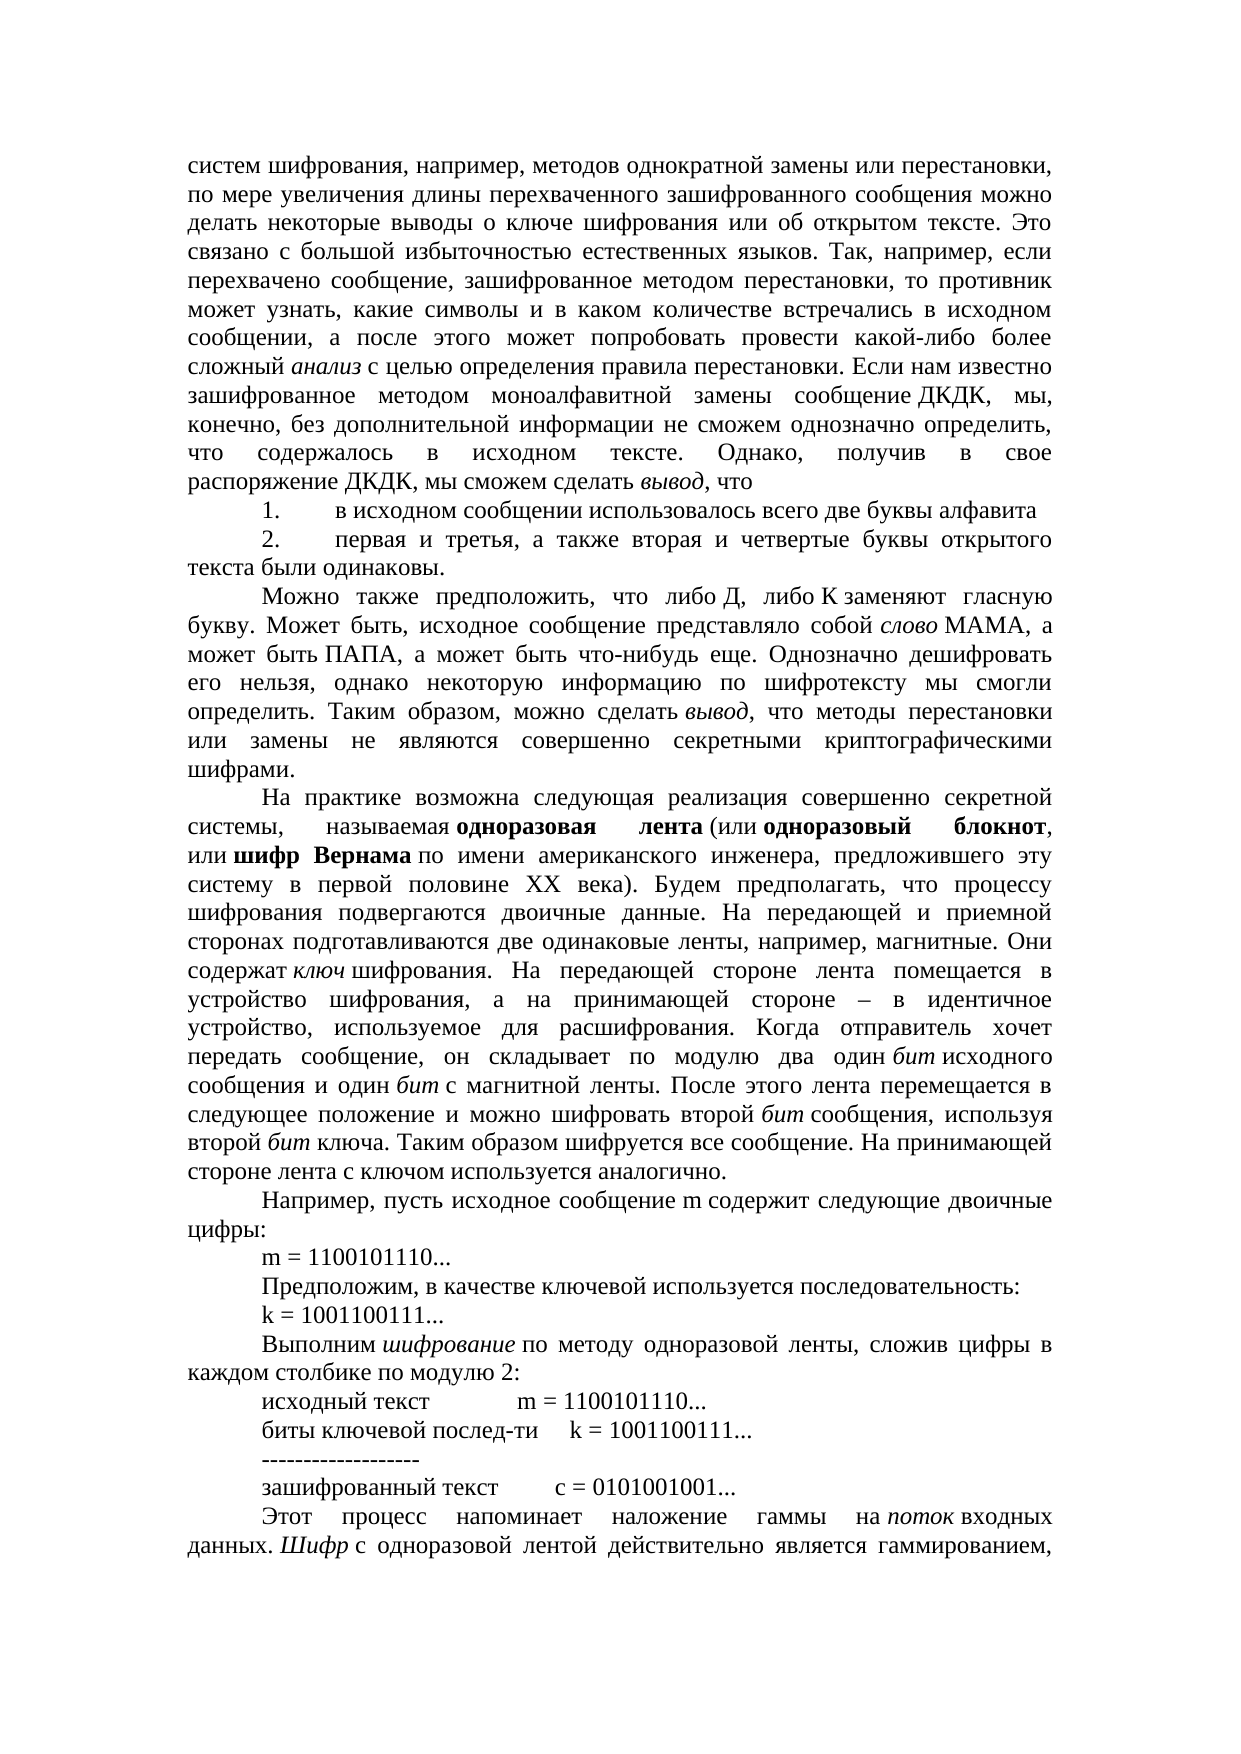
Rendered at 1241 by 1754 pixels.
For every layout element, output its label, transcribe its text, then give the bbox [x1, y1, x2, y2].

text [187, 150, 1053, 495]
text На практике возможна следующая реализация совершенно секретной системы, называемая одноразовая лента (или одноразовый блокнот, или шифр Вернама по имени американского инженера, предложившего эту систему в первой половине ХХ века). Будем предполагать, что процессу шифрования подвергаются двоичные данные. На передающей и приемной сторонах подготавливаются две одинаковые ленты, например, магнитные. Они содержат ключ шифрования. На передающей стороне лента помещается в устройство шифрования, а на принимающей стороне – в идентичное устройство, используемое для расшифрования. Когда отправитель хочет передать сообщение, он складывает по модулю два один бит исходного сообщения и один бит с магнитной ленты. После этого лента перемещается в следующее положение и можно шифровать второй бит сообщения, используя второй бит ключа. Таким образом шифруется все сообщение. На принимающей стороне лента с ключом используется аналогично. [187, 782, 1053, 1185]
text Например, пусть исходное сообщение m содержит следующие двоичные цифры: [187, 1185, 1053, 1242]
text Предположим, в качестве ключевой используется последовательность: [187, 1271, 1053, 1300]
text k = 1001100111... [187, 1300, 1053, 1329]
text ------------------- [187, 1444, 1053, 1472]
list в исходном сообщении использовалось всего две буквы алфавита [187, 495, 1053, 524]
text биты ключевой послед-ти k = 1001100111... [187, 1415, 1053, 1444]
text Выполним шифрование по методу одноразовой ленты, сложив цифры в каждом столбике по модулю 2: [187, 1329, 1053, 1386]
text m = 1100101110... [187, 1242, 1053, 1271]
list первая и третья, а также вторая и четвертые буквы открытого текста были одинаковы. [187, 524, 1053, 581]
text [187, 1501, 1053, 1559]
text зашифрованный текст с = 0101001001... [187, 1472, 1053, 1501]
text Можно также предположить, что либо Д, либо К заменяют гласную букву. Может быть, исходное сообщение представляло собой слово МАМА, а может быть ПАПА, а может быть что-нибудь еще. Однозначно дешифровать его нельзя, однако некоторую информацию по шифротексту мы смогли определить. Таким образом, можно сделать вывод, что методы перестановки или замены не являются совершенно секретными криптографическими шифрами. [187, 581, 1053, 782]
text исходный текст m = 1100101110... [187, 1386, 1053, 1415]
